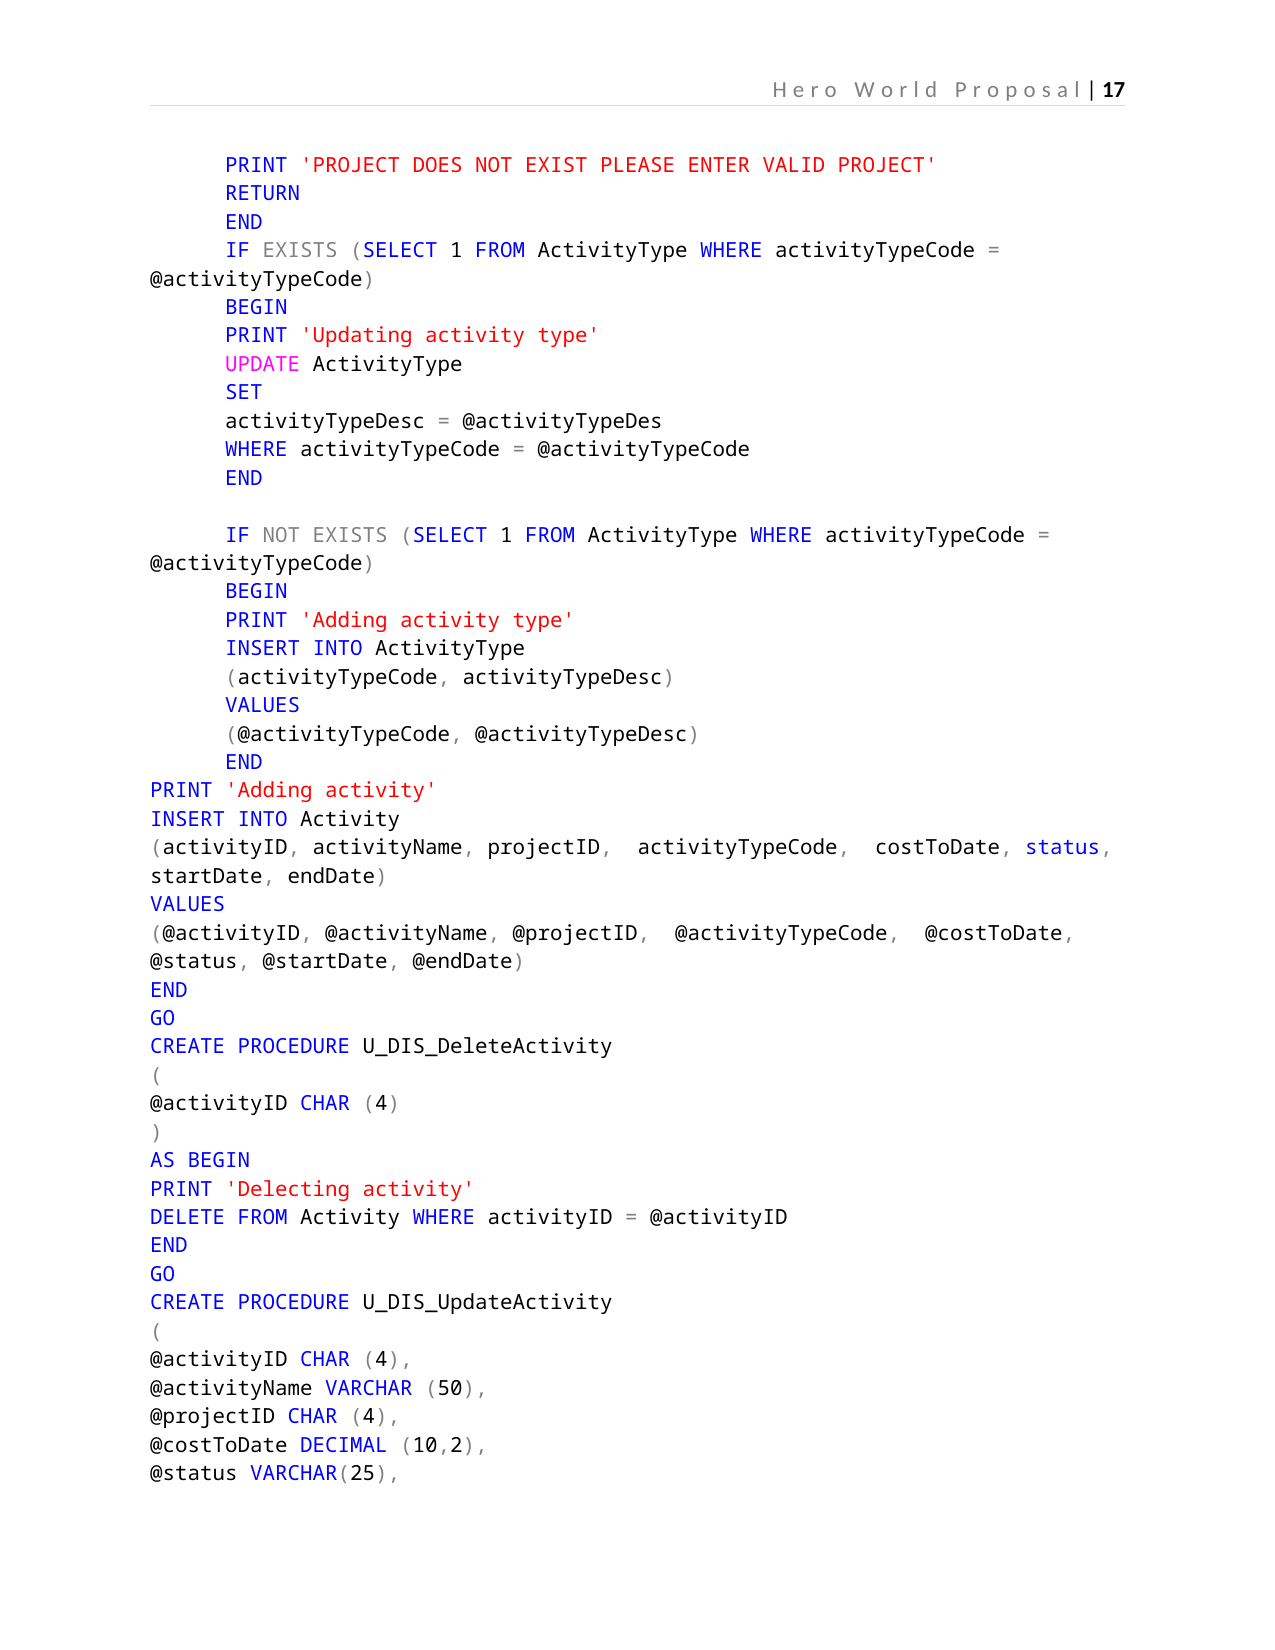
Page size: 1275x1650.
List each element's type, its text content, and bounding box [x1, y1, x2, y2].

text WHERE activityTypeCode = @activityTypeCode [150, 434, 1125, 463]
text (@activityTypeCode, @activityTypeDesc) [150, 719, 1125, 747]
text CREATE PROCEDURE U_DIS_DeleteActivity [150, 1032, 1125, 1060]
text activityTypeDesc = @activityTypeDes [150, 406, 1125, 434]
text IF NOT EXISTS (SELECT 1 FROM ActivityType WHERE activityTypeCode = @activityTypeCode) [150, 520, 1125, 577]
text @costToDate DECIMAL (10,2), [150, 1430, 1125, 1458]
text PRINT 'Delecting activity' [150, 1174, 1125, 1202]
text SET [150, 377, 1125, 406]
text END [150, 463, 1125, 491]
text DELETE FROM Activity WHERE activityID = @activityID [150, 1202, 1125, 1231]
text (activityID, activityName, projectID, activityTypeCode, costToDate, status, startDate, endDate) [150, 832, 1125, 889]
text BEGIN [150, 577, 1125, 605]
text INSERT INTO ActivityType [150, 633, 1125, 662]
text ( [150, 1060, 1125, 1088]
text END [150, 1231, 1125, 1259]
text @status VARCHAR(25), [150, 1458, 1125, 1487]
text PRINT 'Updating activity type' [150, 321, 1125, 349]
text ( [150, 1316, 1125, 1344]
text RETURN [150, 178, 1125, 207]
text INSERT INTO Activity [150, 804, 1125, 832]
text UPDATE ActivityType [150, 349, 1125, 377]
text BEGIN [150, 292, 1125, 321]
text IF EXISTS (SELECT 1 FROM ActivityType WHERE activityTypeCode = @activityTypeCode) [150, 235, 1125, 292]
text PRINT 'Adding activity' [150, 776, 1125, 804]
text END [150, 207, 1125, 235]
text END [150, 975, 1125, 1003]
text @activityID CHAR (4), [150, 1344, 1125, 1373]
text PRINT 'PROJECT DOES NOT EXIST PLEASE ENTER VALID PROJECT' [150, 150, 1125, 178]
text VALUES [150, 889, 1125, 918]
text GO [150, 1259, 1125, 1287]
text AS BEGIN [150, 1145, 1125, 1174]
text (@activityID, @activityName, @projectID, @activityTypeCode, @costToDate, @status, @startDate, @endDate) [150, 918, 1125, 975]
text ) [150, 1117, 1125, 1145]
text PRINT 'Adding activity type' [150, 605, 1125, 633]
text END [150, 747, 1125, 776]
text GO [150, 1003, 1125, 1032]
text @projectID CHAR (4), [150, 1401, 1125, 1430]
text (activityTypeCode, activityTypeDesc) [150, 662, 1125, 690]
text @activityID CHAR (4) [150, 1088, 1125, 1117]
text CREATE PROCEDURE U_DIS_UpdateActivity [150, 1287, 1125, 1316]
text @activityName VARCHAR (50), [150, 1373, 1125, 1401]
text VALUES [150, 690, 1125, 719]
